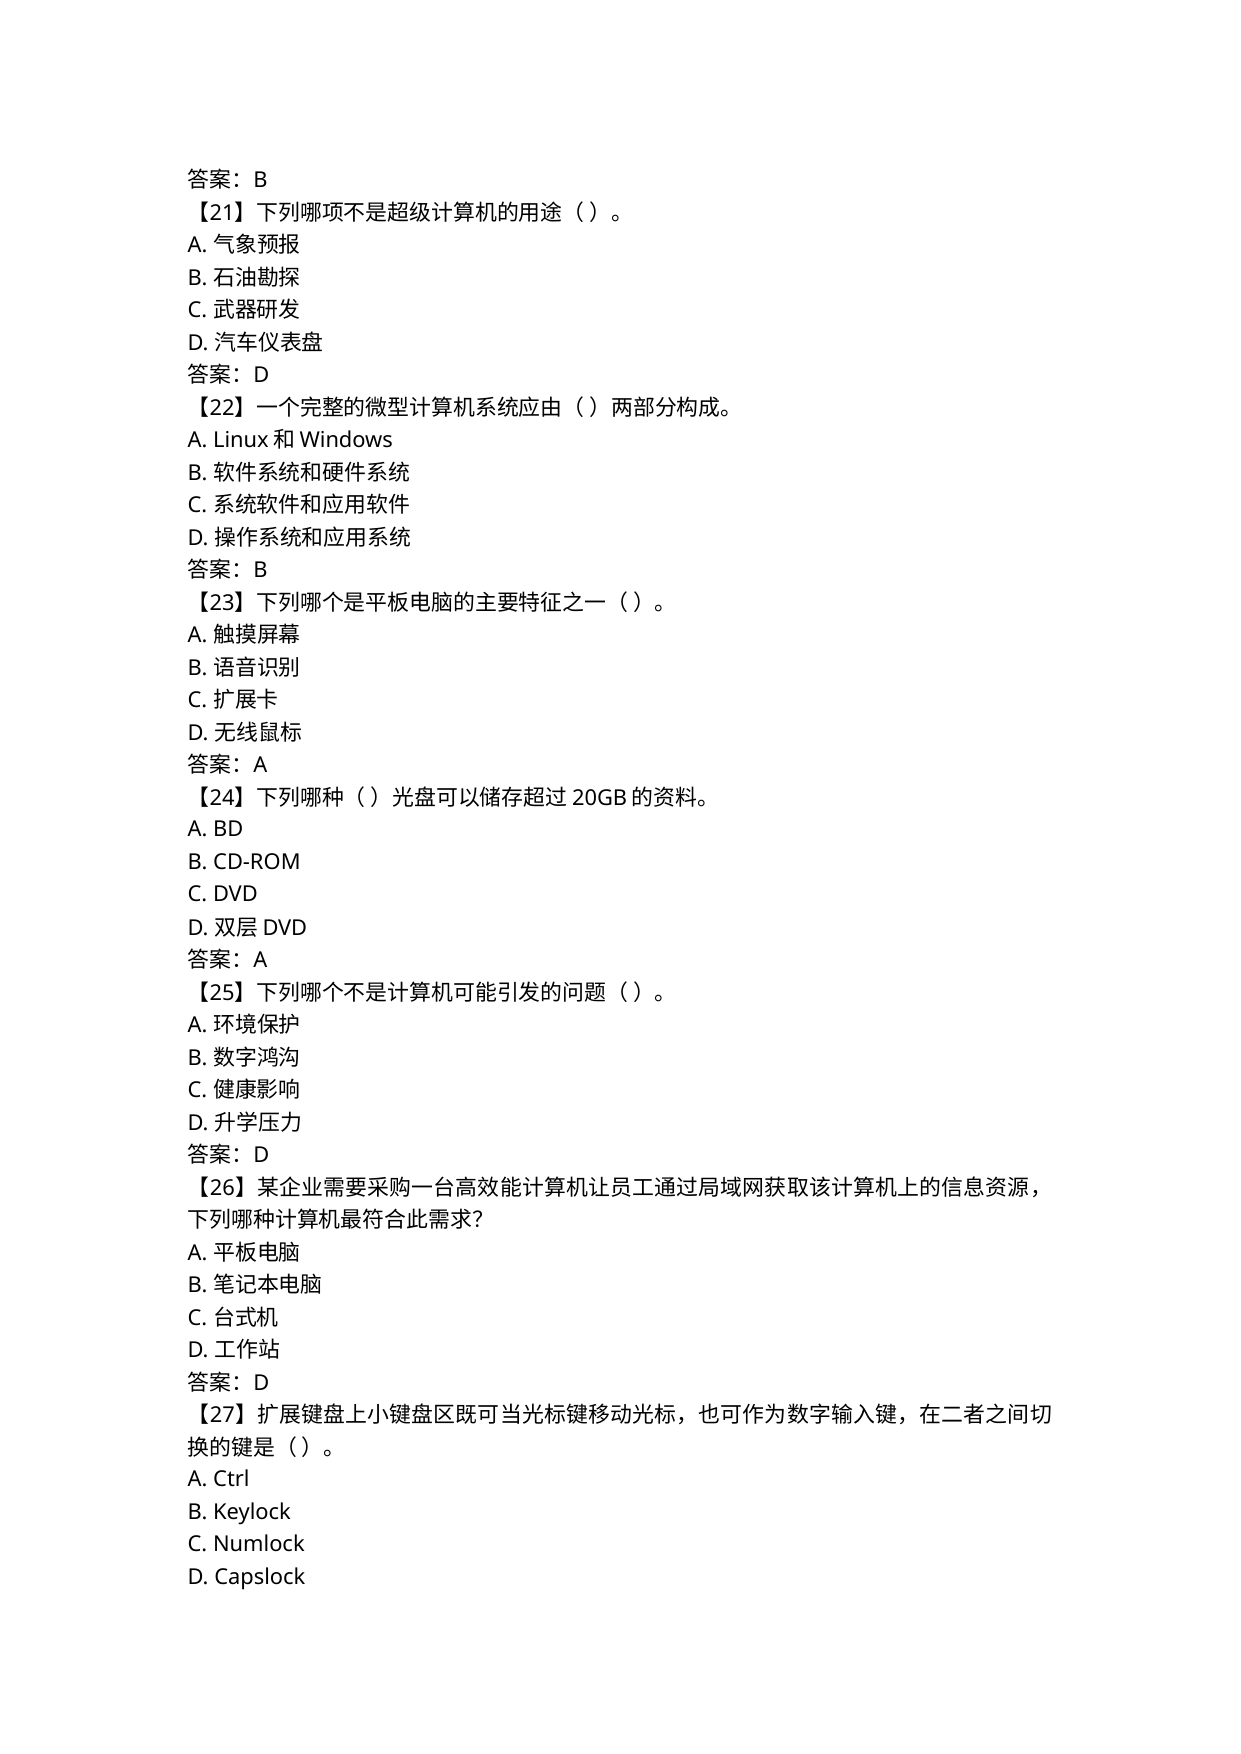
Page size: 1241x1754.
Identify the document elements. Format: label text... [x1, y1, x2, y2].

text A. 触摸屏幕 [187, 617, 1053, 649]
text A. BD [187, 812, 1053, 844]
text C. 健康影响 [187, 1072, 1053, 1104]
text 【25】下列哪个不是计算机可能引发的问题（ ）。 [187, 974, 1053, 1007]
text A. Linux和Windows [187, 422, 1053, 454]
text 答案：D [187, 1364, 1053, 1397]
text 答案：B [187, 162, 1053, 194]
text 答案：D [187, 357, 1053, 389]
text B. 软件系统和硬件系统 [187, 454, 1053, 487]
text B. 数字鸿沟 [187, 1039, 1053, 1072]
text 答案：A [187, 747, 1053, 779]
text A. 气象预报 [187, 227, 1053, 259]
text C. DVD [187, 877, 1053, 909]
text D. 汽车仪表盘 [187, 324, 1053, 357]
text B. Keylock [187, 1494, 1053, 1527]
text D. Capslock [187, 1559, 1053, 1592]
text B. 语音识别 [187, 649, 1053, 682]
text A. 环境保护 [187, 1007, 1053, 1039]
text 【22】一个完整的微型计算机系统应由（ ）两部分构成。 [187, 389, 1053, 422]
text C. 系统软件和应用软件 [187, 487, 1053, 519]
text 答案：D [187, 1137, 1053, 1169]
text 【27】扩展键盘上小键盘区既可当光标键移动光标，也可作为数字输入键，在二者之间切换的键是（ ）。 [187, 1397, 1053, 1462]
text B. 笔记本电脑 [187, 1267, 1053, 1299]
text 【26】某企业需要采购一台高效能计算机让员工通过局域网获取该计算机上的信息资源，下列哪种计算机最符合此需求？ [187, 1169, 1053, 1234]
text B. 石油勘探 [187, 259, 1053, 292]
text D. 工作站 [187, 1332, 1053, 1364]
text C. 台式机 [187, 1299, 1053, 1332]
text 【24】下列哪种（ ）光盘可以储存超过20GB的资料。 [187, 779, 1053, 812]
text C. 扩展卡 [187, 682, 1053, 714]
text C. 武器研发 [187, 292, 1053, 324]
text D. 升学压力 [187, 1104, 1053, 1137]
text B. CD-ROM [187, 844, 1053, 877]
text 【21】下列哪项不是超级计算机的用途（ ）。 [187, 194, 1053, 227]
text 答案：B [187, 552, 1053, 584]
text C. Numlock [187, 1527, 1053, 1559]
text A. Ctrl [187, 1462, 1053, 1494]
text D. 操作系统和应用系统 [187, 519, 1053, 552]
text D. 无线鼠标 [187, 714, 1053, 747]
text 答案：A [187, 942, 1053, 974]
text D. 双层DVD [187, 909, 1053, 942]
text A. 平板电脑 [187, 1234, 1053, 1267]
text 【23】下列哪个是平板电脑的主要特征之一（ ）。 [187, 584, 1053, 617]
